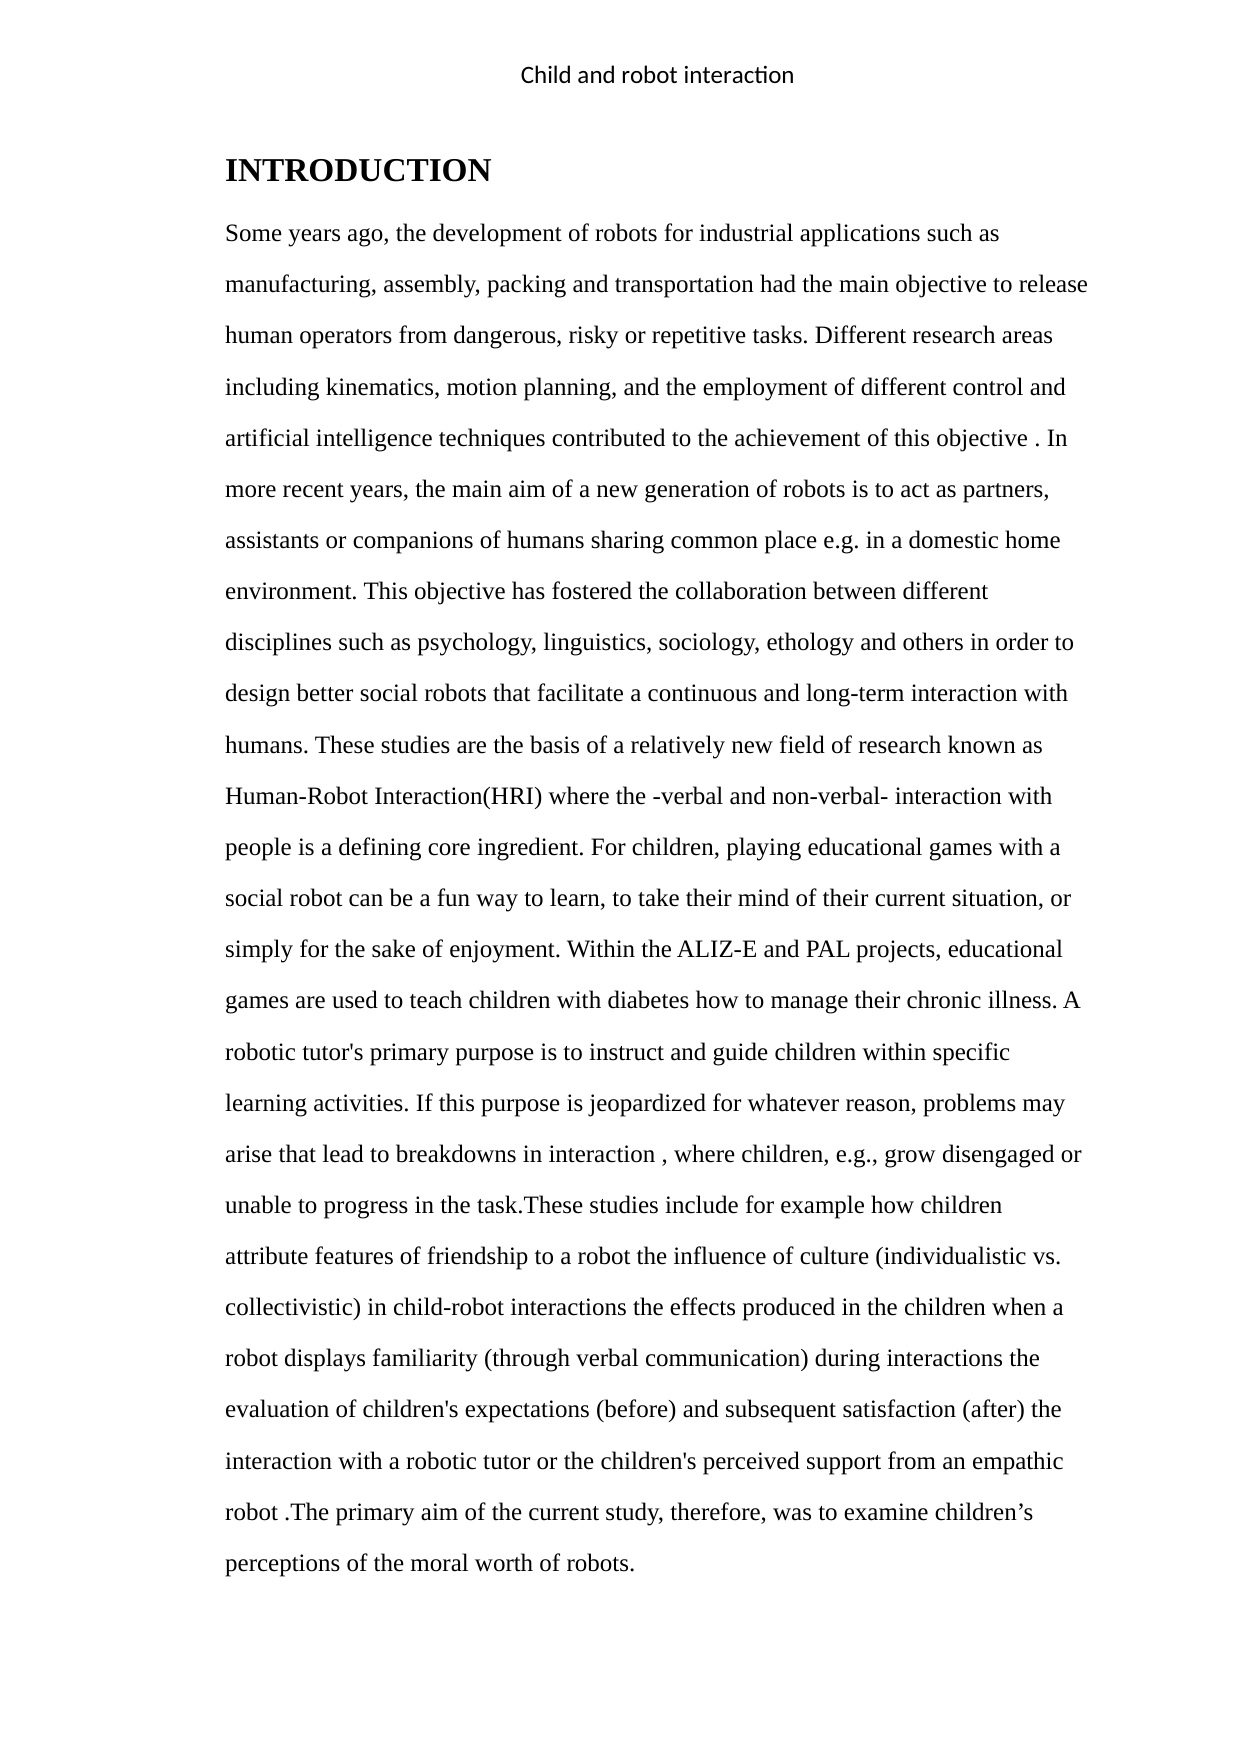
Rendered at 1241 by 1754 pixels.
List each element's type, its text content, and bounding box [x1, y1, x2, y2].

text INTRODUCTION [225, 150, 1090, 188]
